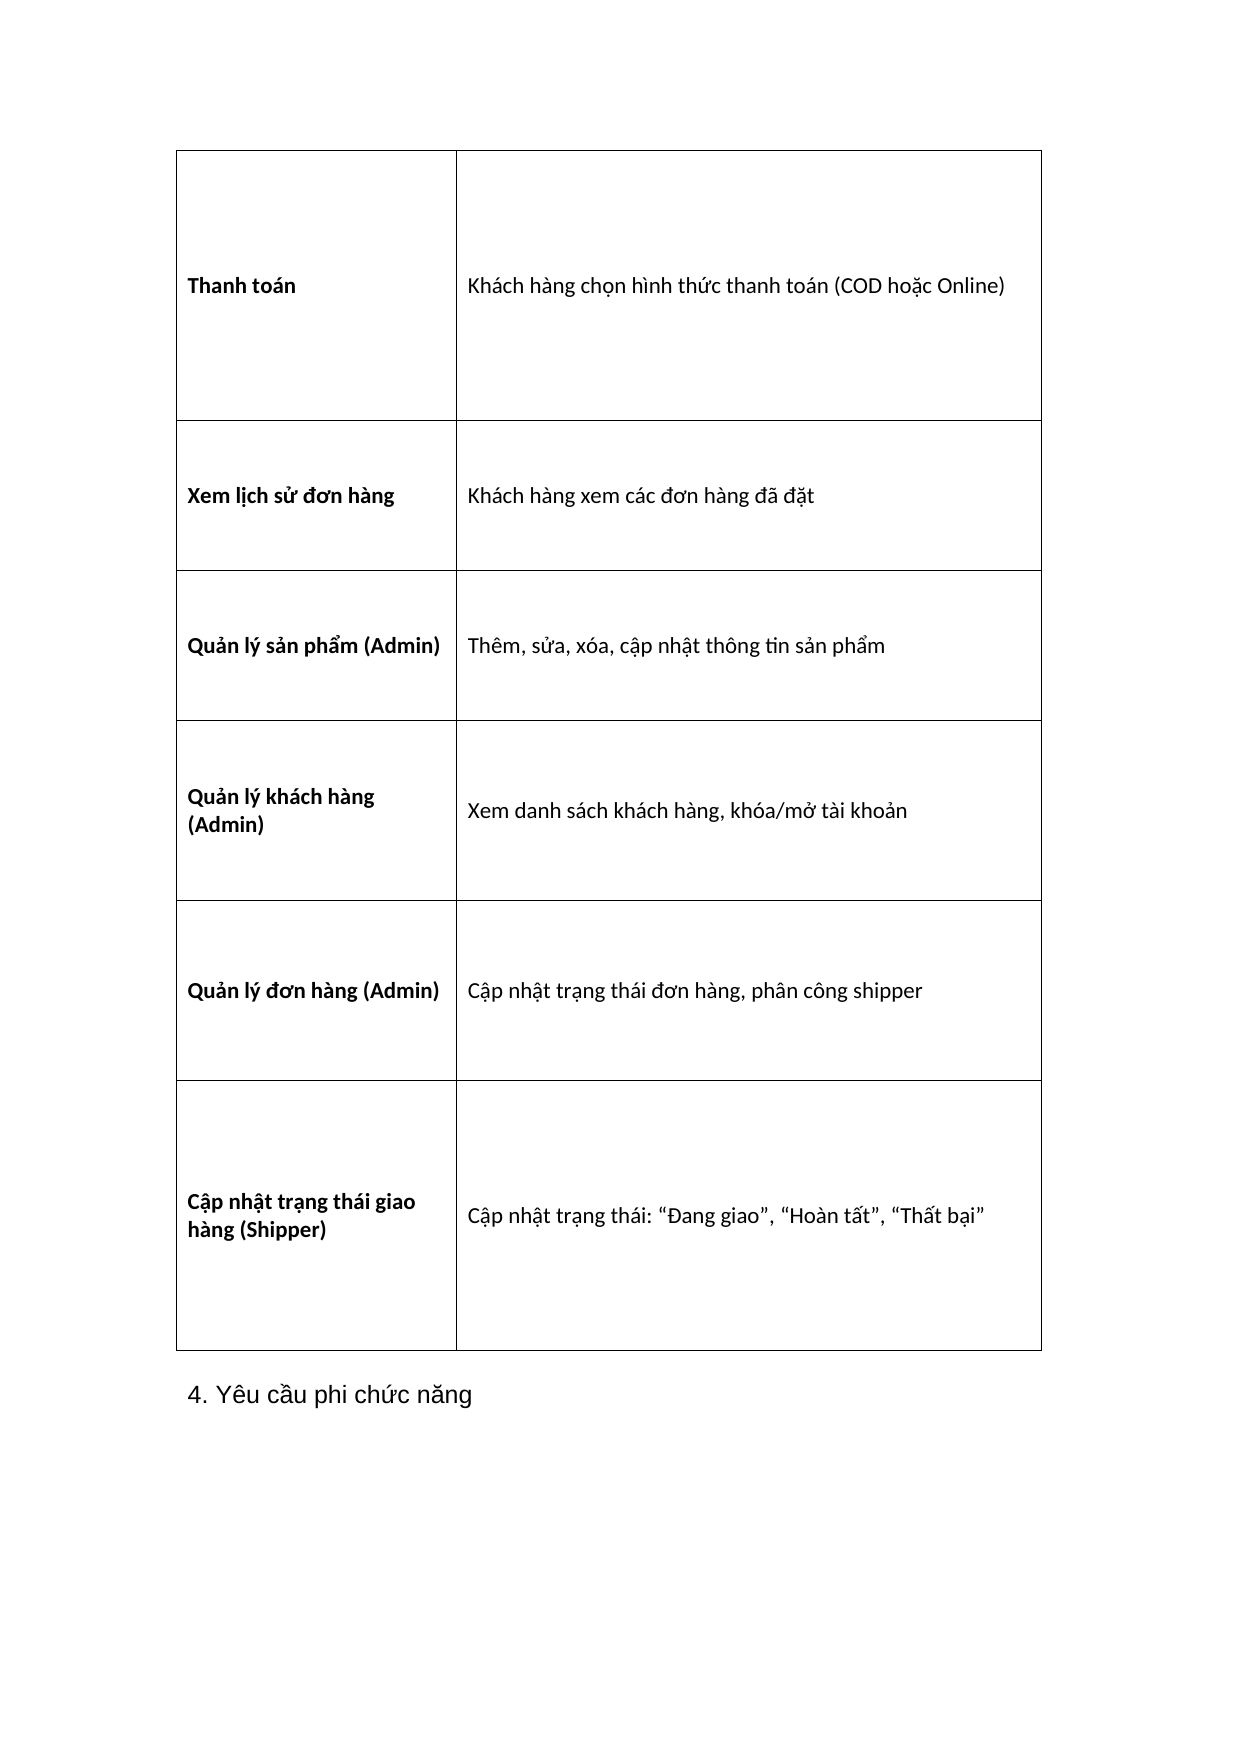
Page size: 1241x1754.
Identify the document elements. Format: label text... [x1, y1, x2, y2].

table_cell Cập nhật trạng thái: “Đang giao”, “Hoàn tất”, “Thất bại” [457, 1081, 1041, 1350]
table_cell Xem danh sách khách hàng, khóa/mở tài khoản [457, 721, 1041, 900]
table_cell Quản lý khách hàng (Admin) [177, 721, 456, 900]
table_cell Thêm, sửa, xóa, cập nhật thông tin sản phẩm [457, 571, 1041, 720]
table_cell Cập nhật trạng thái giao hàng (Shipper) [177, 1081, 456, 1350]
table_cell Thanh toán [177, 151, 456, 420]
list Yêu cầu phi chức năng [187, 1380, 1053, 1409]
table_cell Khách hàng xem các đơn hàng đã đặt [457, 421, 1041, 570]
table_cell Quản lý đơn hàng (Admin) [177, 901, 456, 1080]
table_cell Quản lý sản phẩm (Admin) [177, 571, 456, 720]
table_cell Xem lịch sử đơn hàng [177, 421, 456, 570]
table_cell Cập nhật trạng thái đơn hàng, phân công shipper [457, 901, 1041, 1080]
table_cell Khách hàng chọn hình thức thanh toán (COD hoặc Online) [457, 151, 1041, 420]
